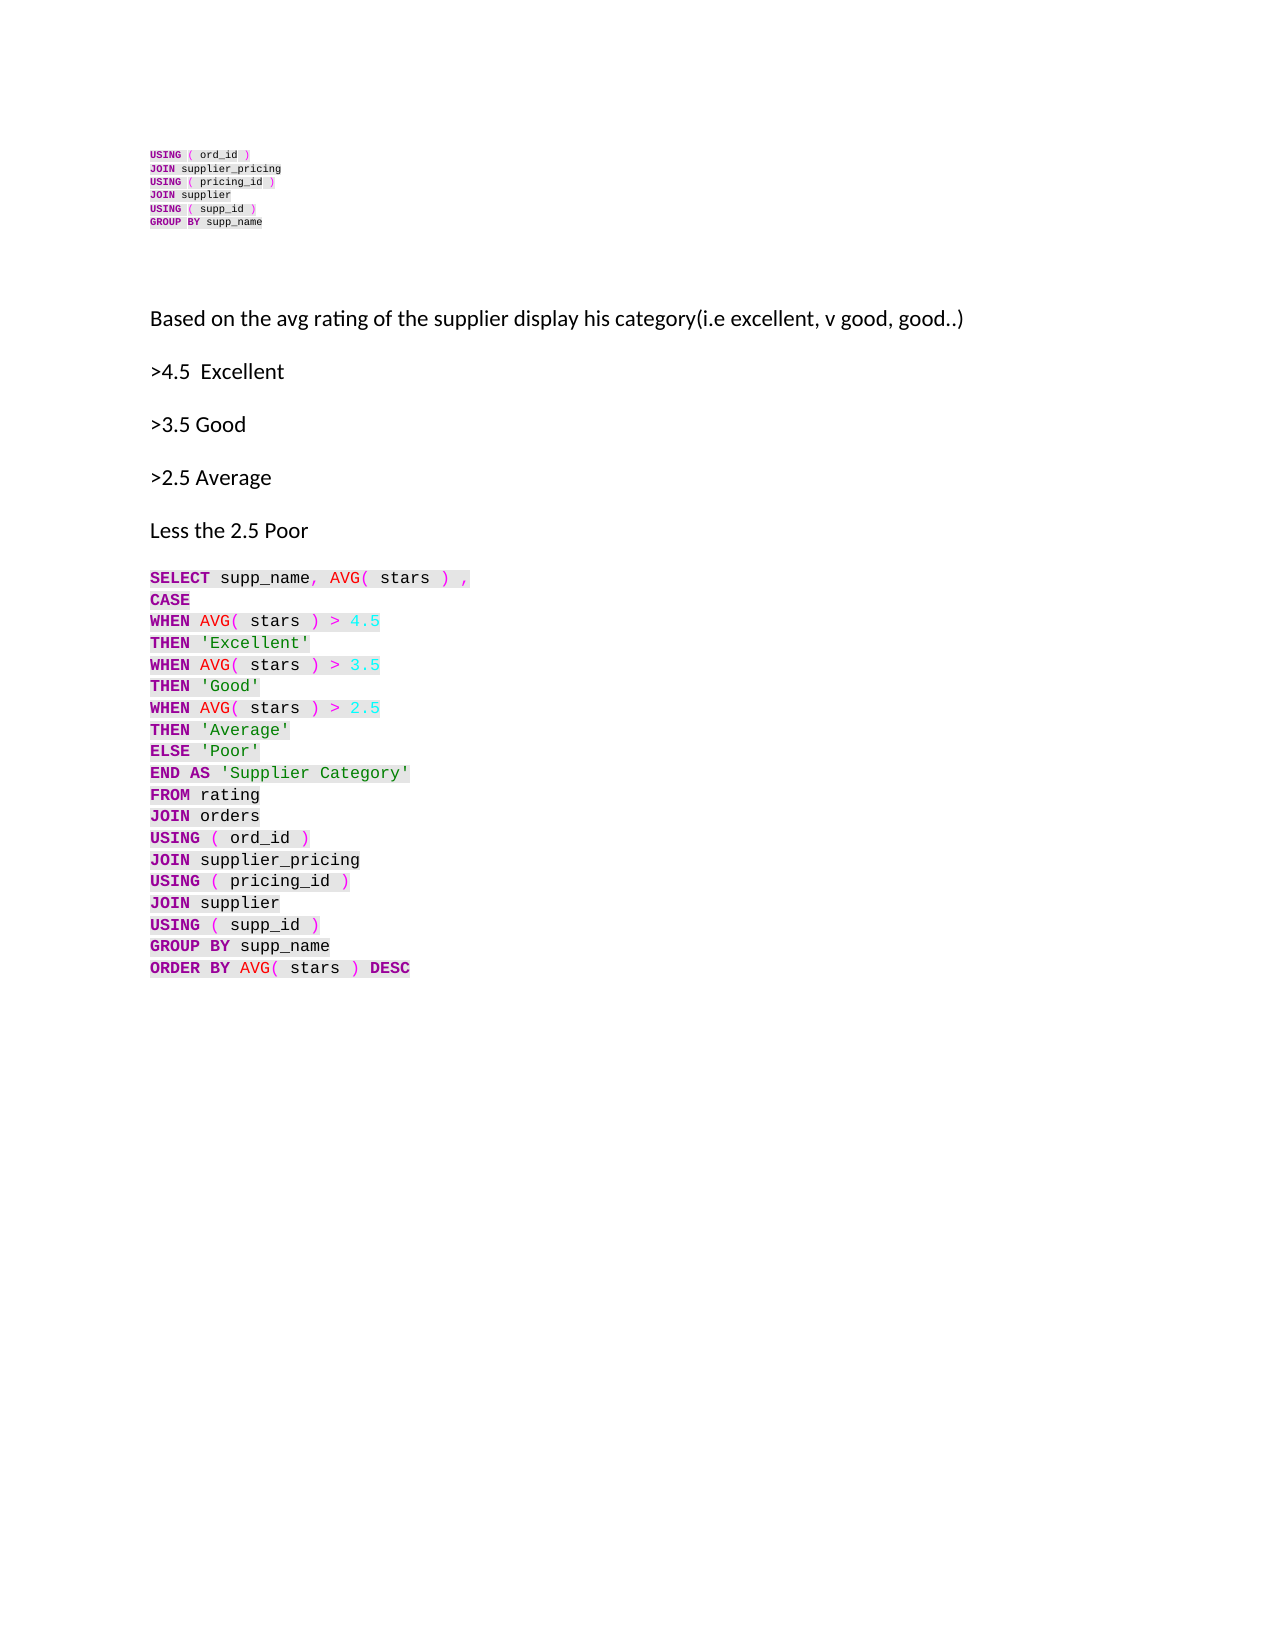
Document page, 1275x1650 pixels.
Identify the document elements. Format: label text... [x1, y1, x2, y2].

text >3.5 Good [150, 411, 1125, 438]
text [150, 150, 1125, 229]
text Based on the avg rating of the supplier display his category(i.e excellent, v good, good..) [150, 304, 1125, 332]
text SELECT supp_name, AVG( stars ) , CASE WHEN AVG( stars ) > 4.5 THEN 'Excellent' WHEN AVG( stars ) > 3.5 THEN 'Good' WHEN AVG( stars ) > 2.5 THEN 'Average' ELSE 'Poor' END AS 'Supplier Category' FROM rating JOIN orders USING ( ord_id ) JOIN supplier_pricing USING ( pricing_id ) JOIN supplier USING ( supp_id ) GROUP BY supp_name ORDER BY AVG( stars ) DESC [150, 569, 1125, 978]
text >2.5 Average [150, 463, 1125, 492]
text Less the 2.5 Poor [150, 517, 1125, 544]
text >4.5 Excellent [150, 357, 1125, 386]
